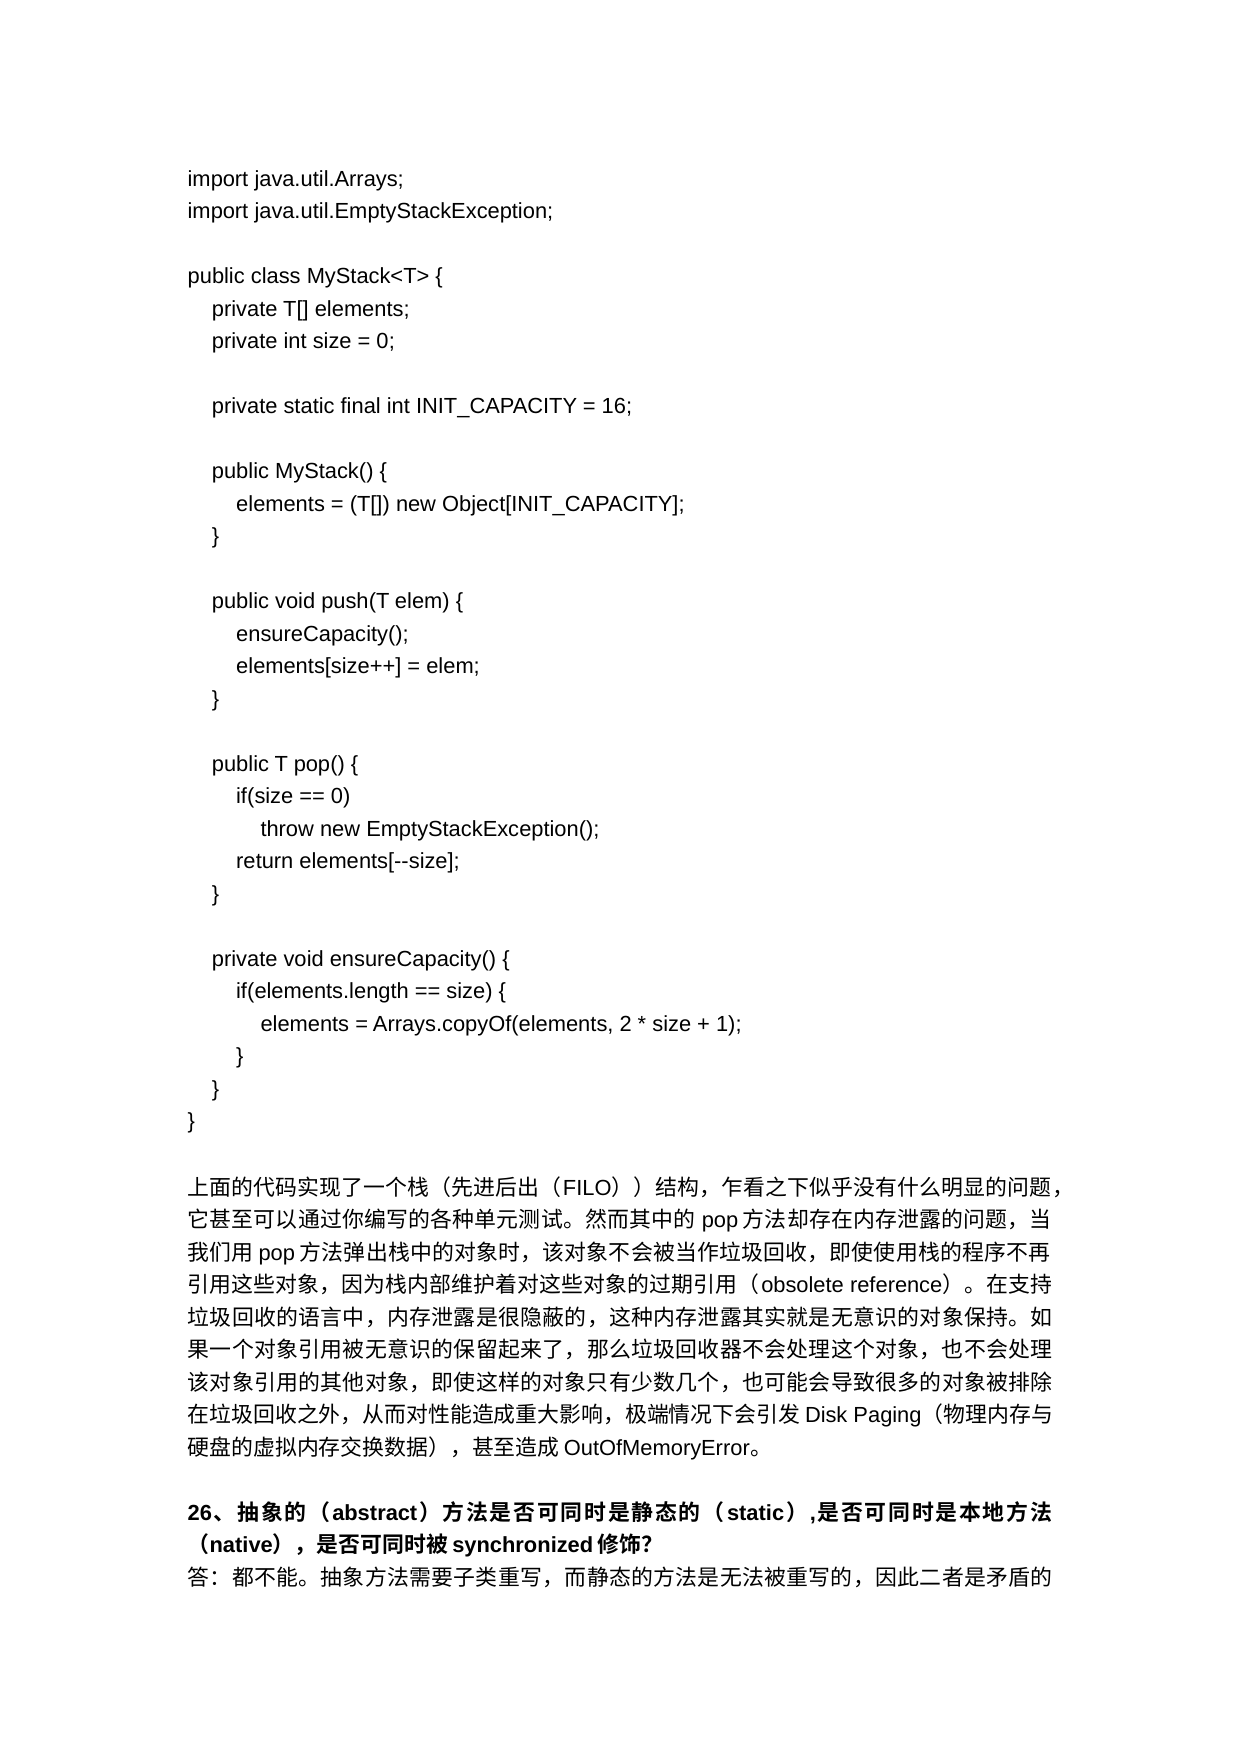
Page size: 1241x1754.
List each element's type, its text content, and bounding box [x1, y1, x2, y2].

text elements[size++] = elem; [187, 649, 1053, 682]
text public void push(T elem) { [187, 584, 1053, 617]
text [187, 1559, 1053, 1592]
text private int size = 0; [187, 324, 1053, 357]
text if(size == 0) [187, 779, 1053, 812]
text 26、抽象的（abstract）方法是否可同时是静态的（static）,是否可同时是本地方法（native），是否可同时被synchronized修饰？ [187, 1494, 1053, 1559]
text private T[] elements; [187, 292, 1053, 324]
text } [187, 1039, 1053, 1072]
text } [187, 1104, 1053, 1137]
text public class MyStack<T> { [187, 259, 1053, 292]
text public MyStack() { [187, 454, 1053, 487]
text throw new EmptyStackException(); [187, 812, 1053, 844]
text return elements[--size]; [187, 844, 1053, 877]
text ensureCapacity(); [187, 617, 1053, 649]
text if(elements.length == size) { [187, 974, 1053, 1007]
text private static final int INIT_CAPACITY = 16; [187, 389, 1053, 422]
text } [187, 519, 1053, 552]
text elements = (T[]) new Object[INIT_CAPACITY]; [187, 487, 1053, 519]
text } [187, 877, 1053, 909]
text import java.util.Arrays; [187, 162, 1053, 194]
text elements = Arrays.copyOf(elements, 2 * size + 1); [187, 1007, 1053, 1039]
text } [187, 1072, 1053, 1104]
text 上面的代码实现了一个栈（先进后出（FILO））结构，乍看之下似乎没有什么明显的问题，它甚至可以通过你编写的各种单元测试。然而其中的pop方法却存在内存泄露的问题，当我们用pop方法弹出栈中的对象时，该对象不会被当作垃圾回收，即使使用栈的程序不再引用这些对象，因为栈内部维护着对这些对象的过期引用（obsolete reference）。在支持垃圾回收的语言中，内存泄露是很隐蔽的，这种内存泄露其实就是无意识的对象保持。如果一个对象引用被无意识的保留起来了，那么垃圾回收器不会处理这个对象，也不会处理该对象引用的其他对象，即使这样的对象只有少数几个，也可能会导致很多的对象被排除在垃圾回收之外，从而对性能造成重大影响，极端情况下会引发Disk Paging（物理内存与硬盘的虚拟内存交换数据），甚至造成OutOfMemoryError。 [187, 1169, 1053, 1462]
text } [187, 682, 1053, 714]
text public T pop() { [187, 747, 1053, 779]
text private void ensureCapacity() { [187, 942, 1053, 974]
text import java.util.EmptyStackException; [187, 194, 1053, 227]
